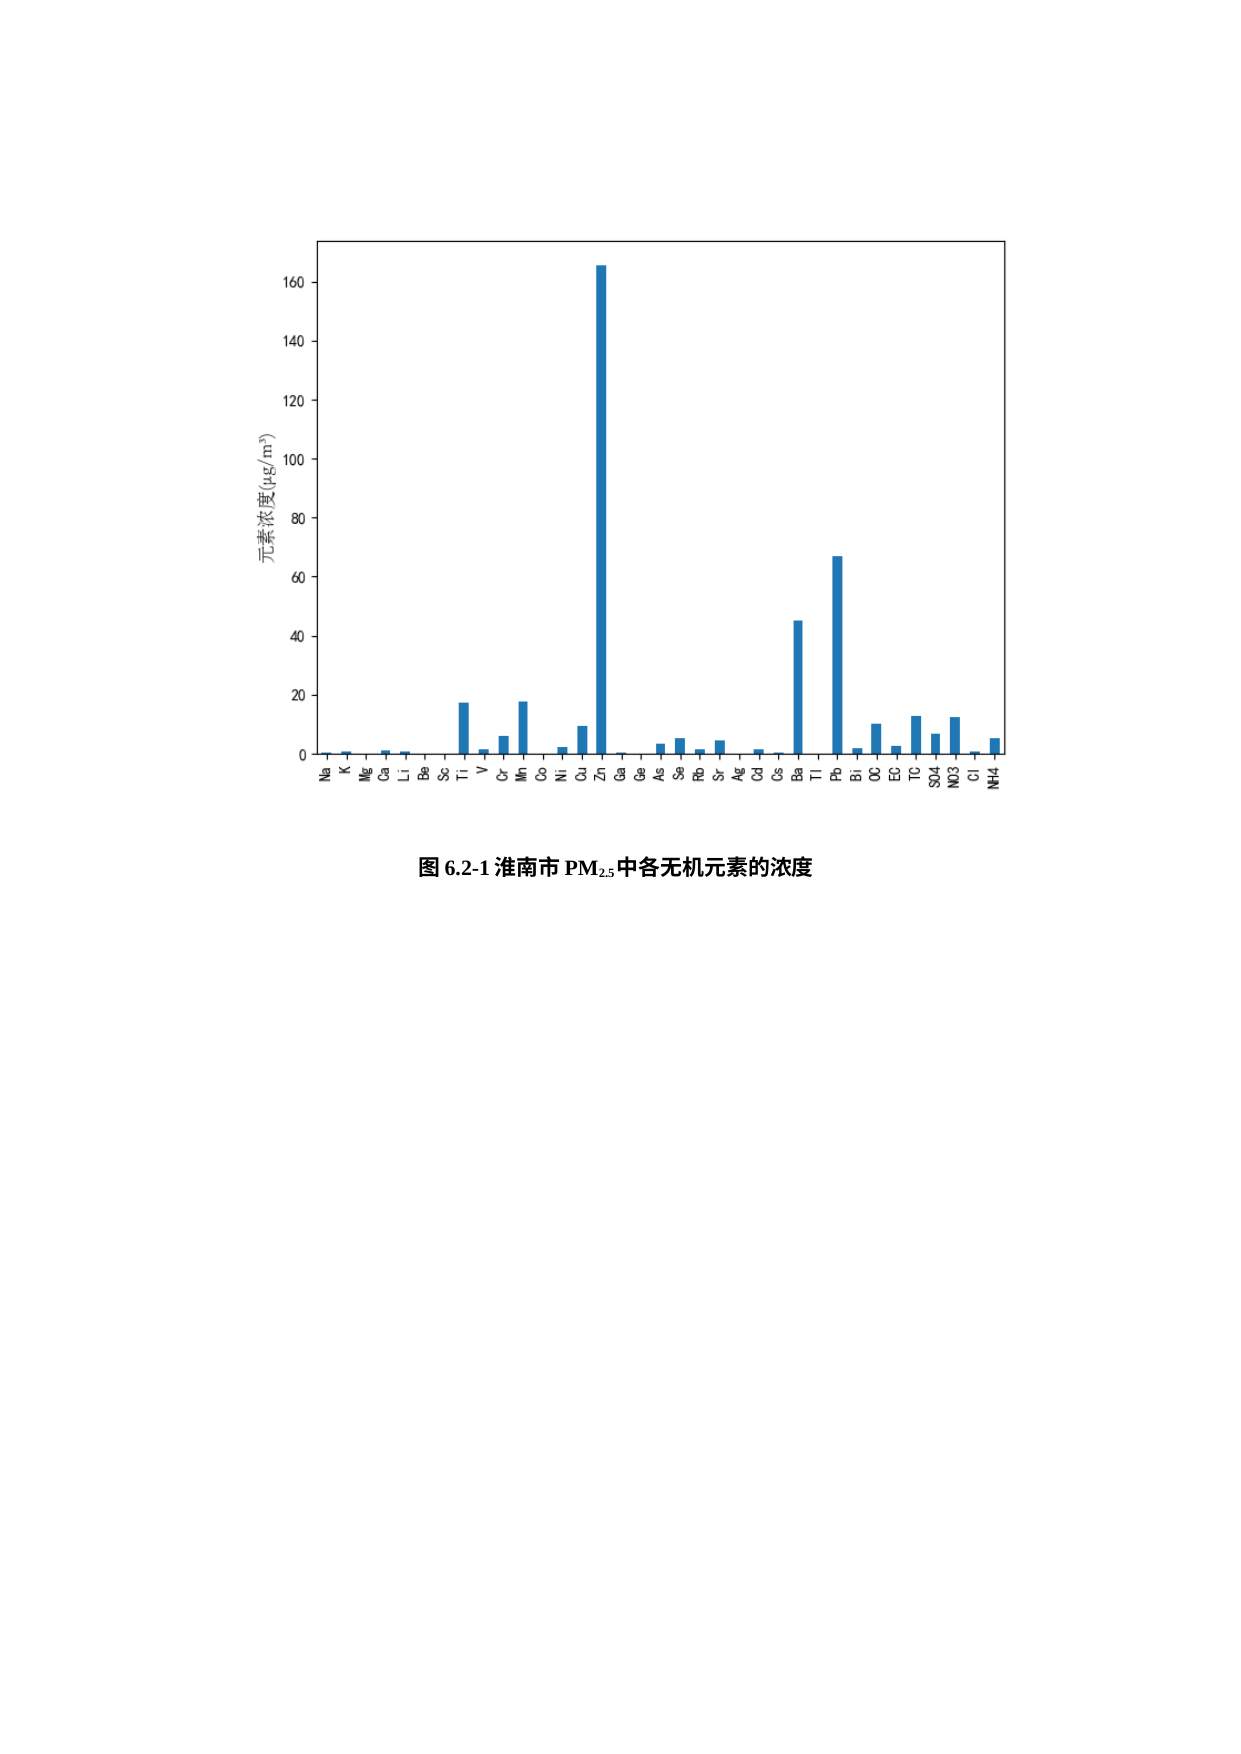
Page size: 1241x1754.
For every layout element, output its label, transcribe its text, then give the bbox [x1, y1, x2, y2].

picture [206, 162, 1093, 827]
text 图6.2-1淮南市PM2.5中各无机元素的浓度 [187, 849, 1053, 882]
